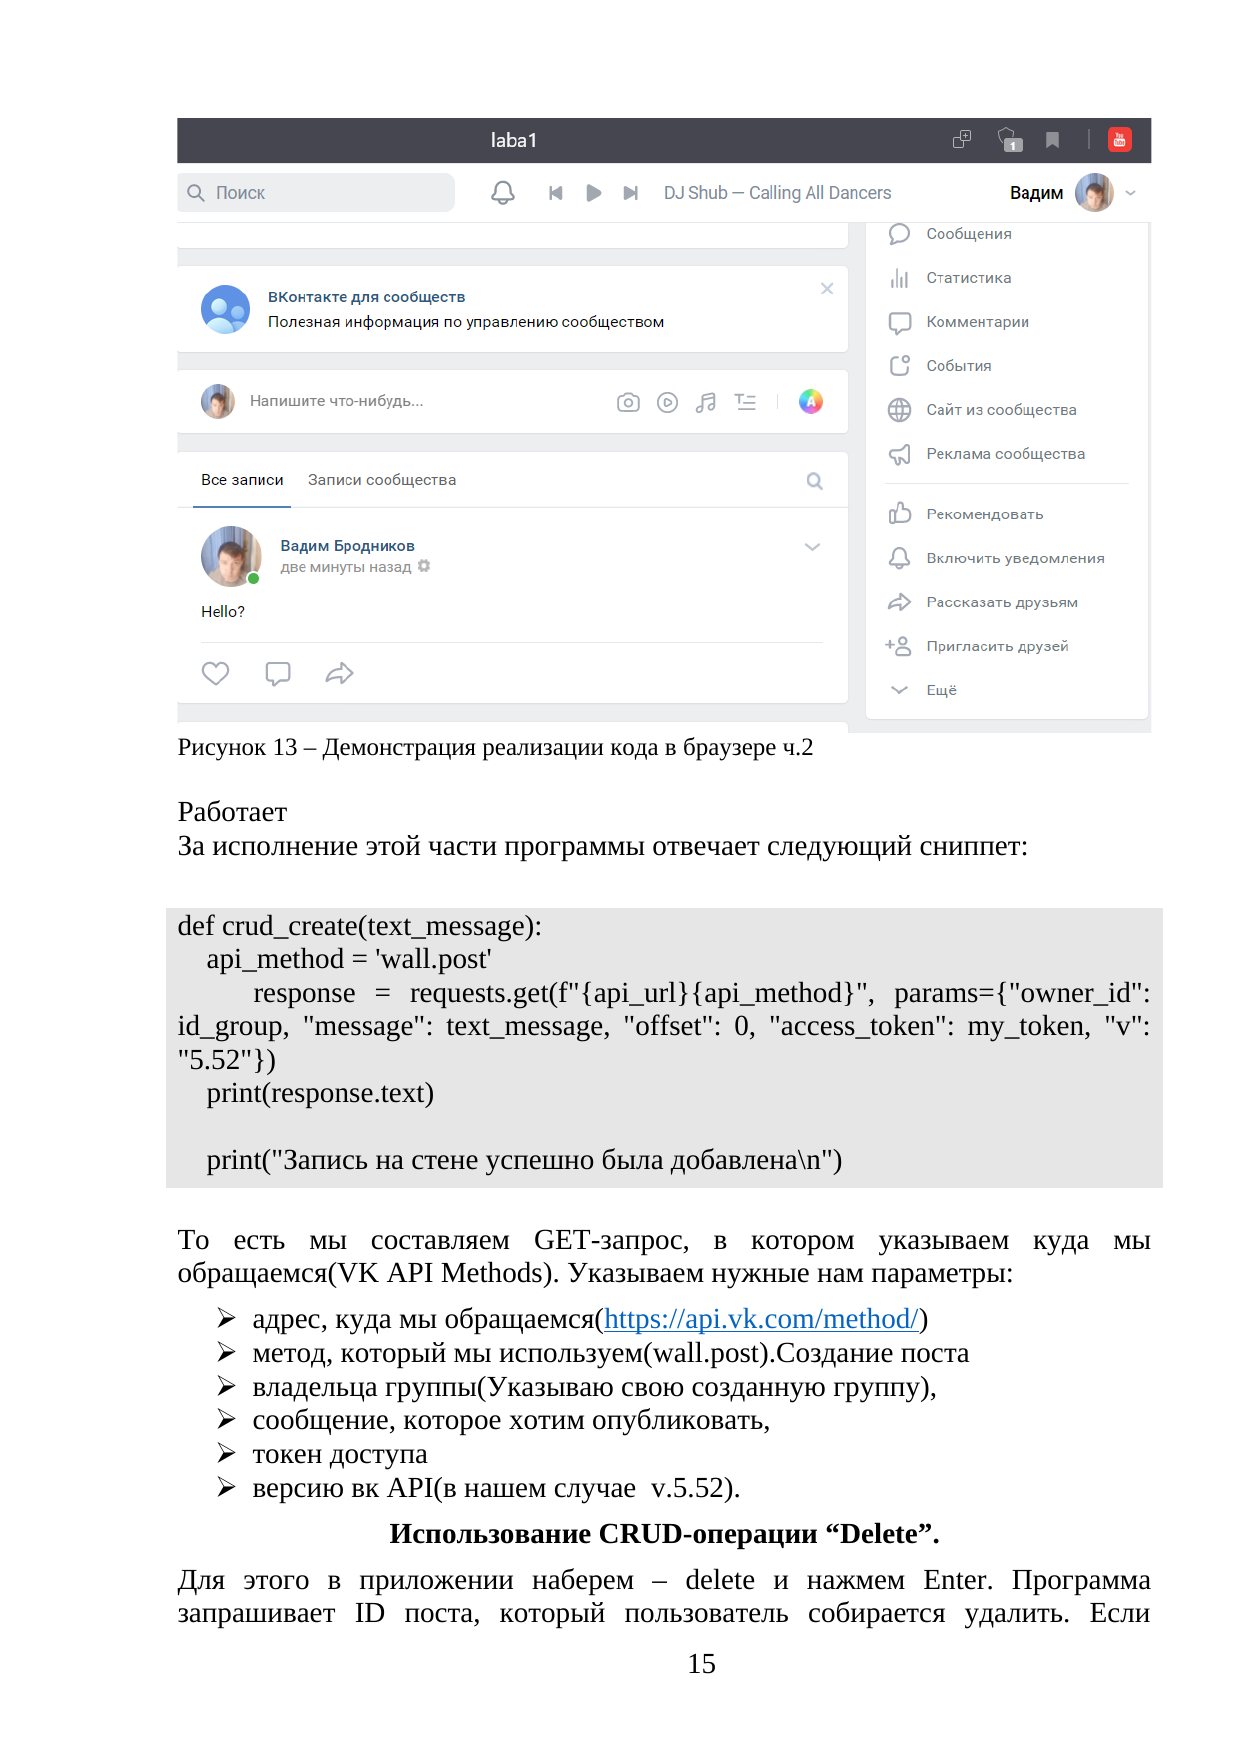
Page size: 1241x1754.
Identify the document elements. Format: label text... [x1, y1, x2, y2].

list метод, который мы используем(wall.post).Создание поста [215, 1335, 1152, 1369]
text Работает [177, 794, 1152, 828]
table_header def crud_create(text_message): api_method = 'wall.post' response = requests.get(f"{api_url}{api_method}", params={"owner_id": id_group, "message": text_message, "offset": 0, "access_token": my_token, "v": "5.52"}) print(response.text) print("Запись на стене успешно была добавлена\n") [166, 908, 1163, 1188]
list сообщение, которое хотим опубликовать, [215, 1402, 1152, 1436]
list токен доступа [215, 1436, 1152, 1470]
list версию вк API(в нашем случае v.5.52). [215, 1470, 1152, 1503]
picture [177, 118, 1152, 733]
list адрес, куда мы обращаемся(https://api.vk.com/method/) [215, 1302, 1152, 1335]
text То есть мы составляем GET-запрос, в котором указываем куда мы обращаемся(VK API Methods). Указываем нужные нам параметры: [177, 1222, 1152, 1289]
text За исполнение этой части программы отвечает следующий сниппет: [177, 828, 1152, 862]
list владельца группы(Указываю свою созданную группу), [215, 1369, 1152, 1402]
text Использование CRUD-операции “Delete”. [177, 1516, 1152, 1549]
text Рисунок 13 – Демонстрация реализации кода в браузере ч.2 [177, 733, 1152, 761]
